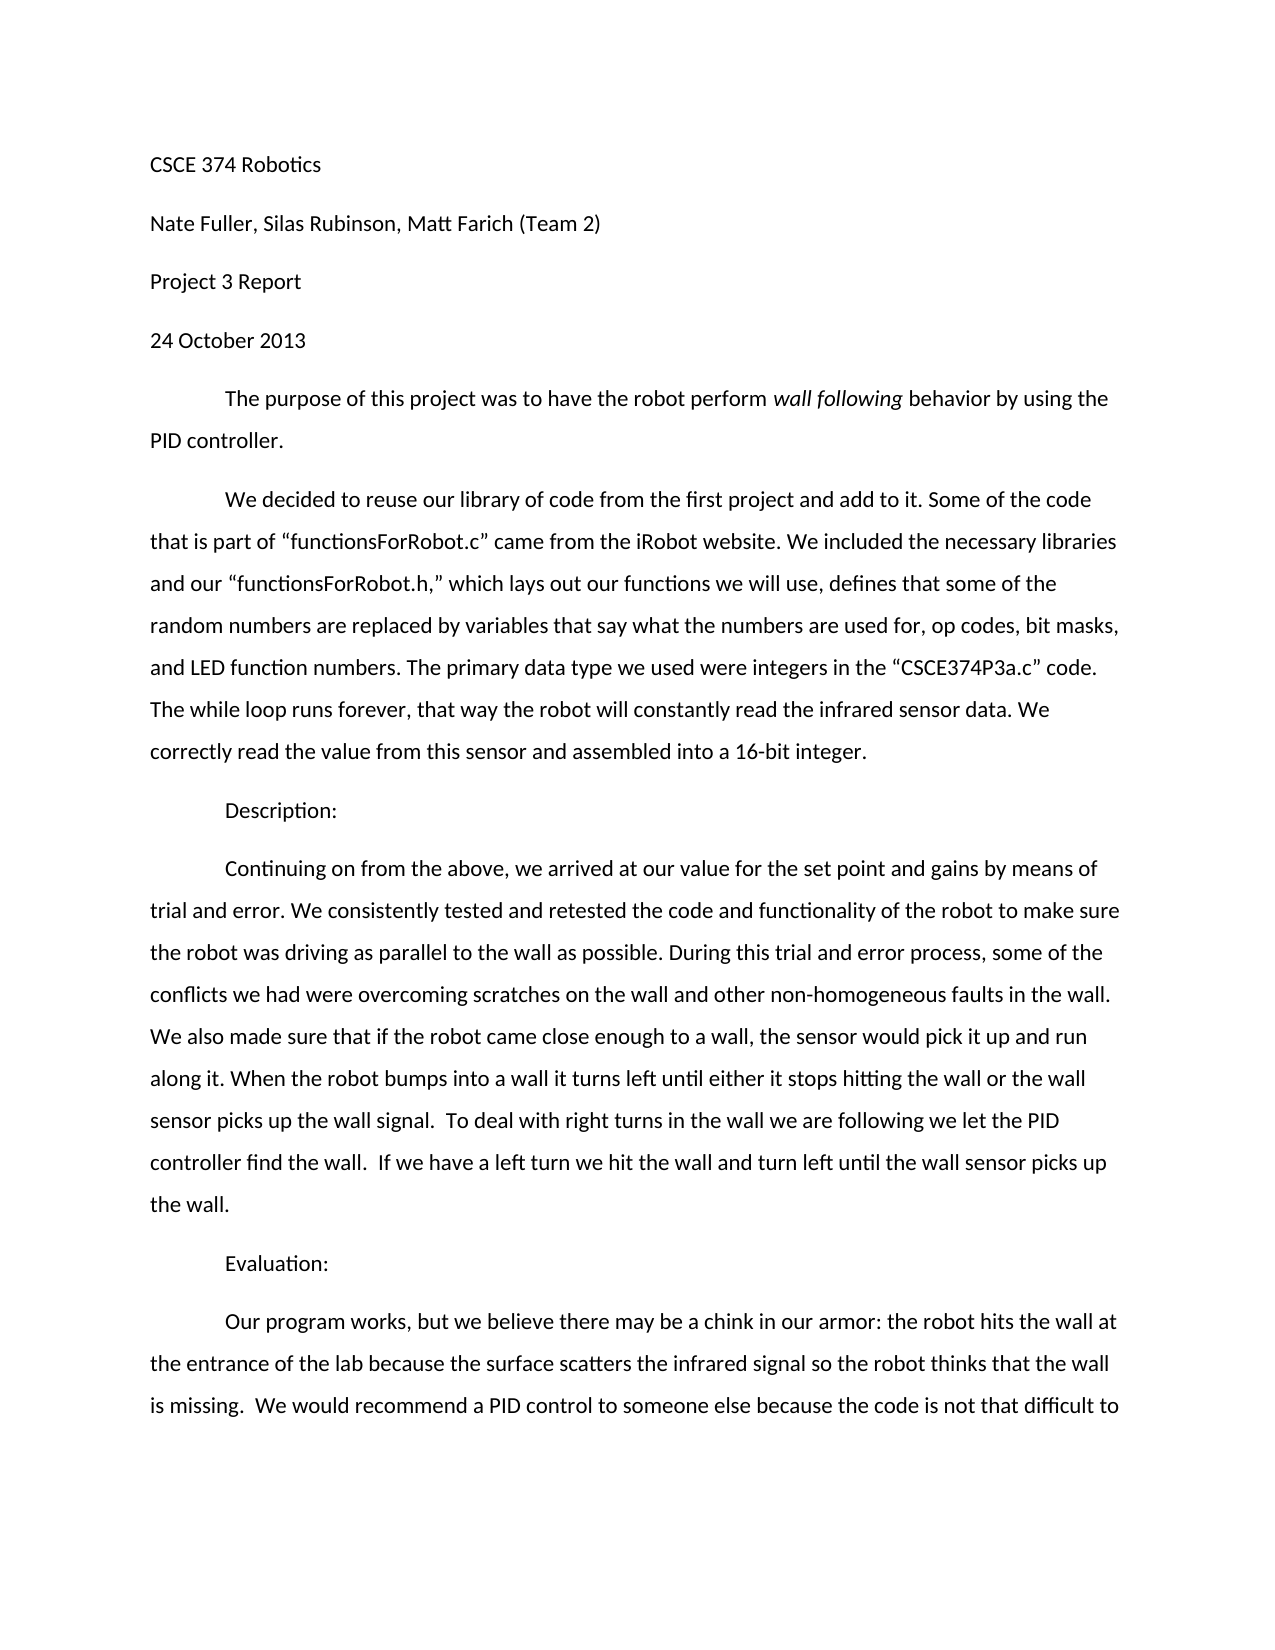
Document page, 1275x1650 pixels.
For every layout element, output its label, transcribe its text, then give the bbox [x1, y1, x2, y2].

text Continuing on from the above, we arrived at our value for the set point and gains by means of trial and error. We consistently tested and retested the code and functionality of the robot to make sure the robot was driving as parallel to the wall as possible. During this trial and error process, some of the conflicts we had were overcoming scratches on the wall and other non-homogeneous faults in the wall. We also made sure that if the robot came close enough to a wall, the sensor would pick it up and run along it. When the robot bumps into a wall it turns left until either it stops hitting the wall or the wall sensor picks up the wall signal. To deal with right turns in the wall we are following we let the PID controller find the wall. If we have a left turn we hit the wall and turn left until the wall sensor picks up the wall. [150, 854, 1125, 1218]
text Project 3 Report [150, 267, 1125, 295]
text Nate Fuller, Silas Rubinson, Matt Farich (Team 2) [150, 209, 1125, 237]
text Description: [150, 796, 1125, 824]
text We decided to reuse our library of code from the first project and add to it. Some of the code that is part of “functionsForRobot.c” came from the iRobot website. We included the necessary libraries and our “functionsForRobot.h,” which lays out our functions we will use, defines that some of the random numbers are replaced by variables that say what the numbers are used for, op codes, bit masks, and LED function numbers. The primary data type we used were integers in the “CSCE374P3a.c” code. The while loop runs forever, that way the robot will constantly read the infrared sensor data. We correctly read the value from this sensor and assembled into a 16-bit integer. [150, 485, 1125, 765]
text Evaluation: [150, 1249, 1125, 1277]
text 24 October 2013 [150, 326, 1125, 354]
text CSCE 374 Robotics [150, 150, 1125, 178]
text The purpose of this project was to have the robot perform wall following behavior by using the PID controller. [150, 384, 1125, 454]
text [150, 1307, 1125, 1419]
